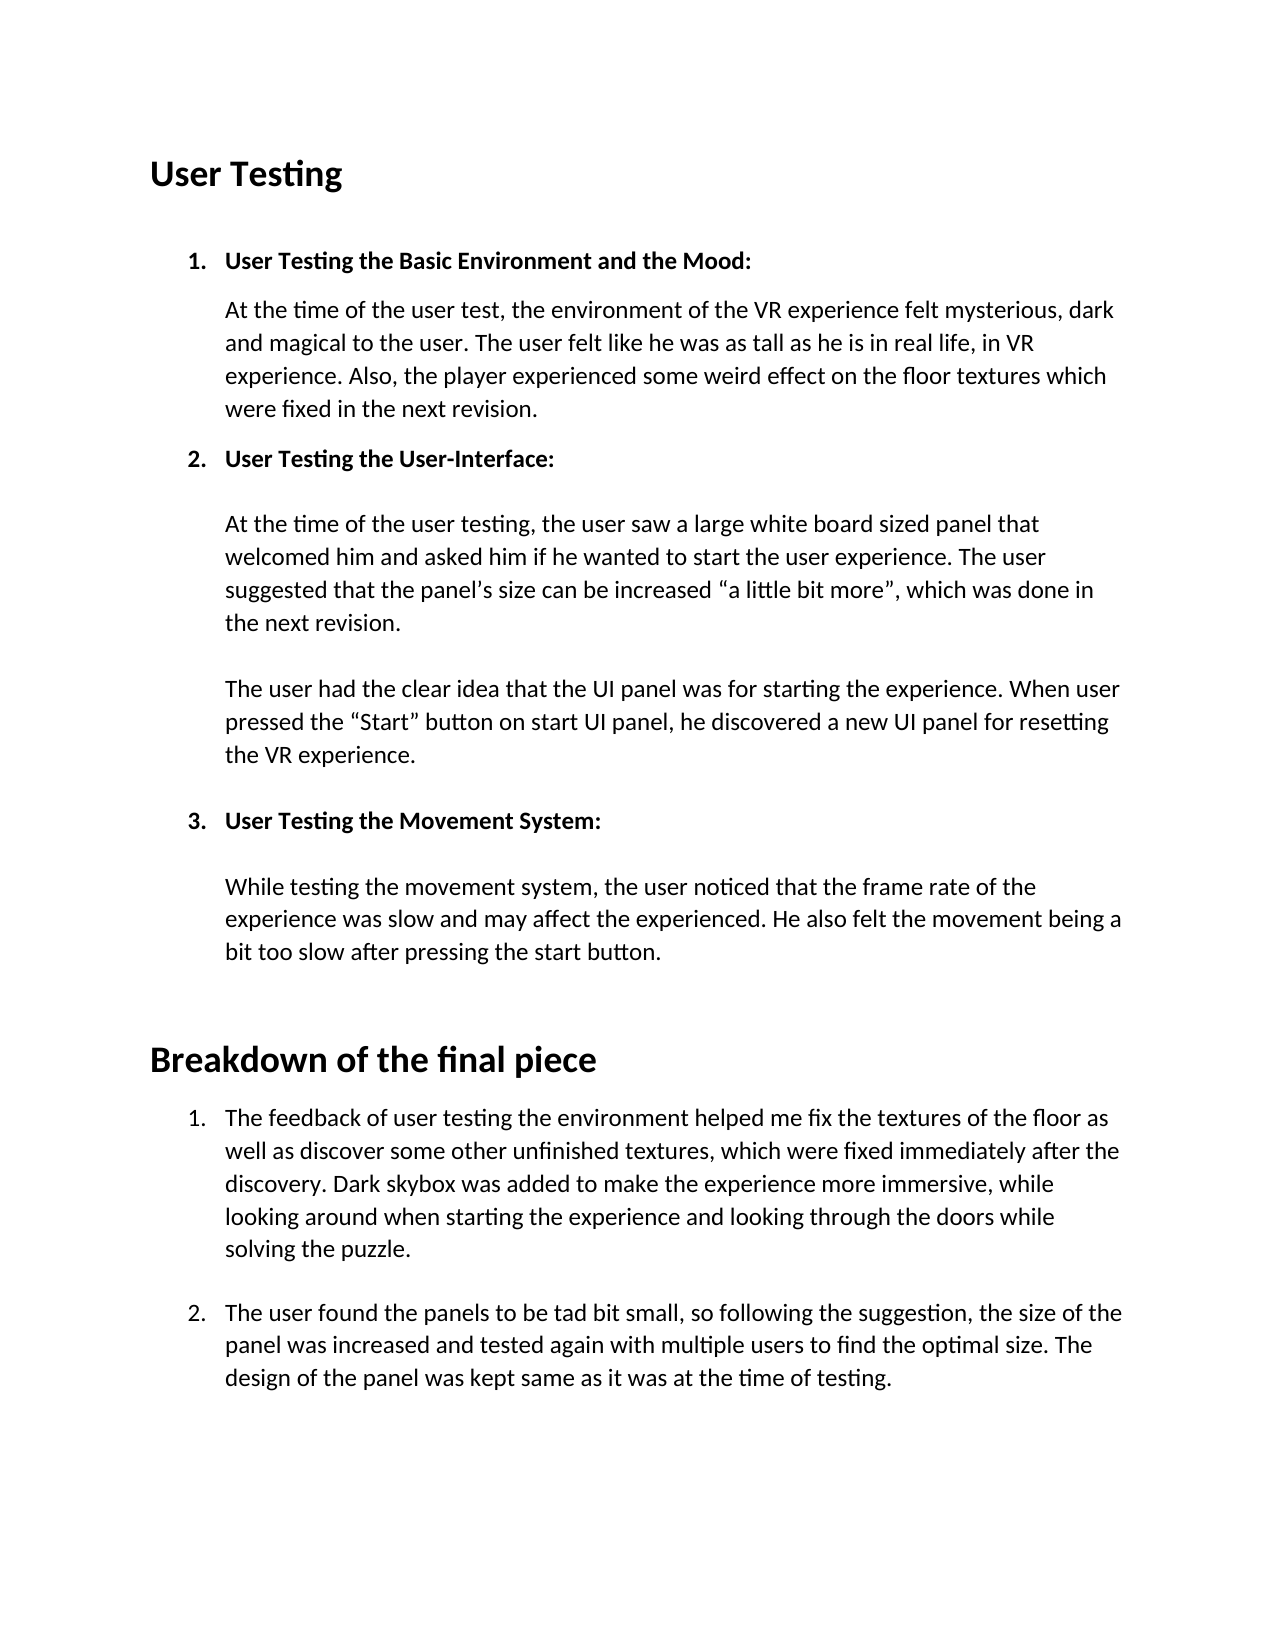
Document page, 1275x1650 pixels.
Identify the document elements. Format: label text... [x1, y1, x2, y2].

list While testing the movement system, the user noticed that the frame rate of the experience was slow and may affect the experienced. He also felt the movement being a bit too slow after pressing the start button. [225, 871, 1125, 967]
text At the time of the user test, the environment of the VR experience felt mysterious, dark and magical to the user. The user felt like he was as tall as he is in real life, in VR experience. Also, the player experienced some weird effect on the floor textures which were fixed in the next revision. [225, 294, 1125, 424]
list The user had the clear idea that the UI panel was for starting the experience. When user pressed the “Start” button on start UI panel, he discovered a new UI panel for resetting the VR experience. [225, 673, 1125, 769]
text Breakdown of the final piece [150, 1036, 1125, 1082]
list The user found the panels to be tad bit small, so following the suggestion, the size of the panel was increased and tested again with multiple users to find the optimal size. The design of the panel was kept same as it was at the time of testing. [187, 1297, 1125, 1393]
list User Testing the Movement System: [187, 805, 1125, 835]
text User Testing [150, 150, 1125, 226]
list User Testing the User-Interface: [187, 443, 1125, 473]
list The feedback of user testing the environment helped me fix the textures of the floor as well as discover some other unfinished textures, which were fixed immediately after the discovery. Dark skybox was added to make the experience more immersive, while looking around when starting the experience and looking through the doors while solving the puzzle. [187, 1102, 1125, 1264]
list At the time of the user testing, the user saw a large white board sized panel that welcomed him and asked him if he wanted to start the user experience. The user suggested that the panel’s size can be increased “a little bit more”, which was done in the next revision. [225, 509, 1125, 638]
list User Testing the Basic Environment and the Mood: [187, 245, 1125, 275]
